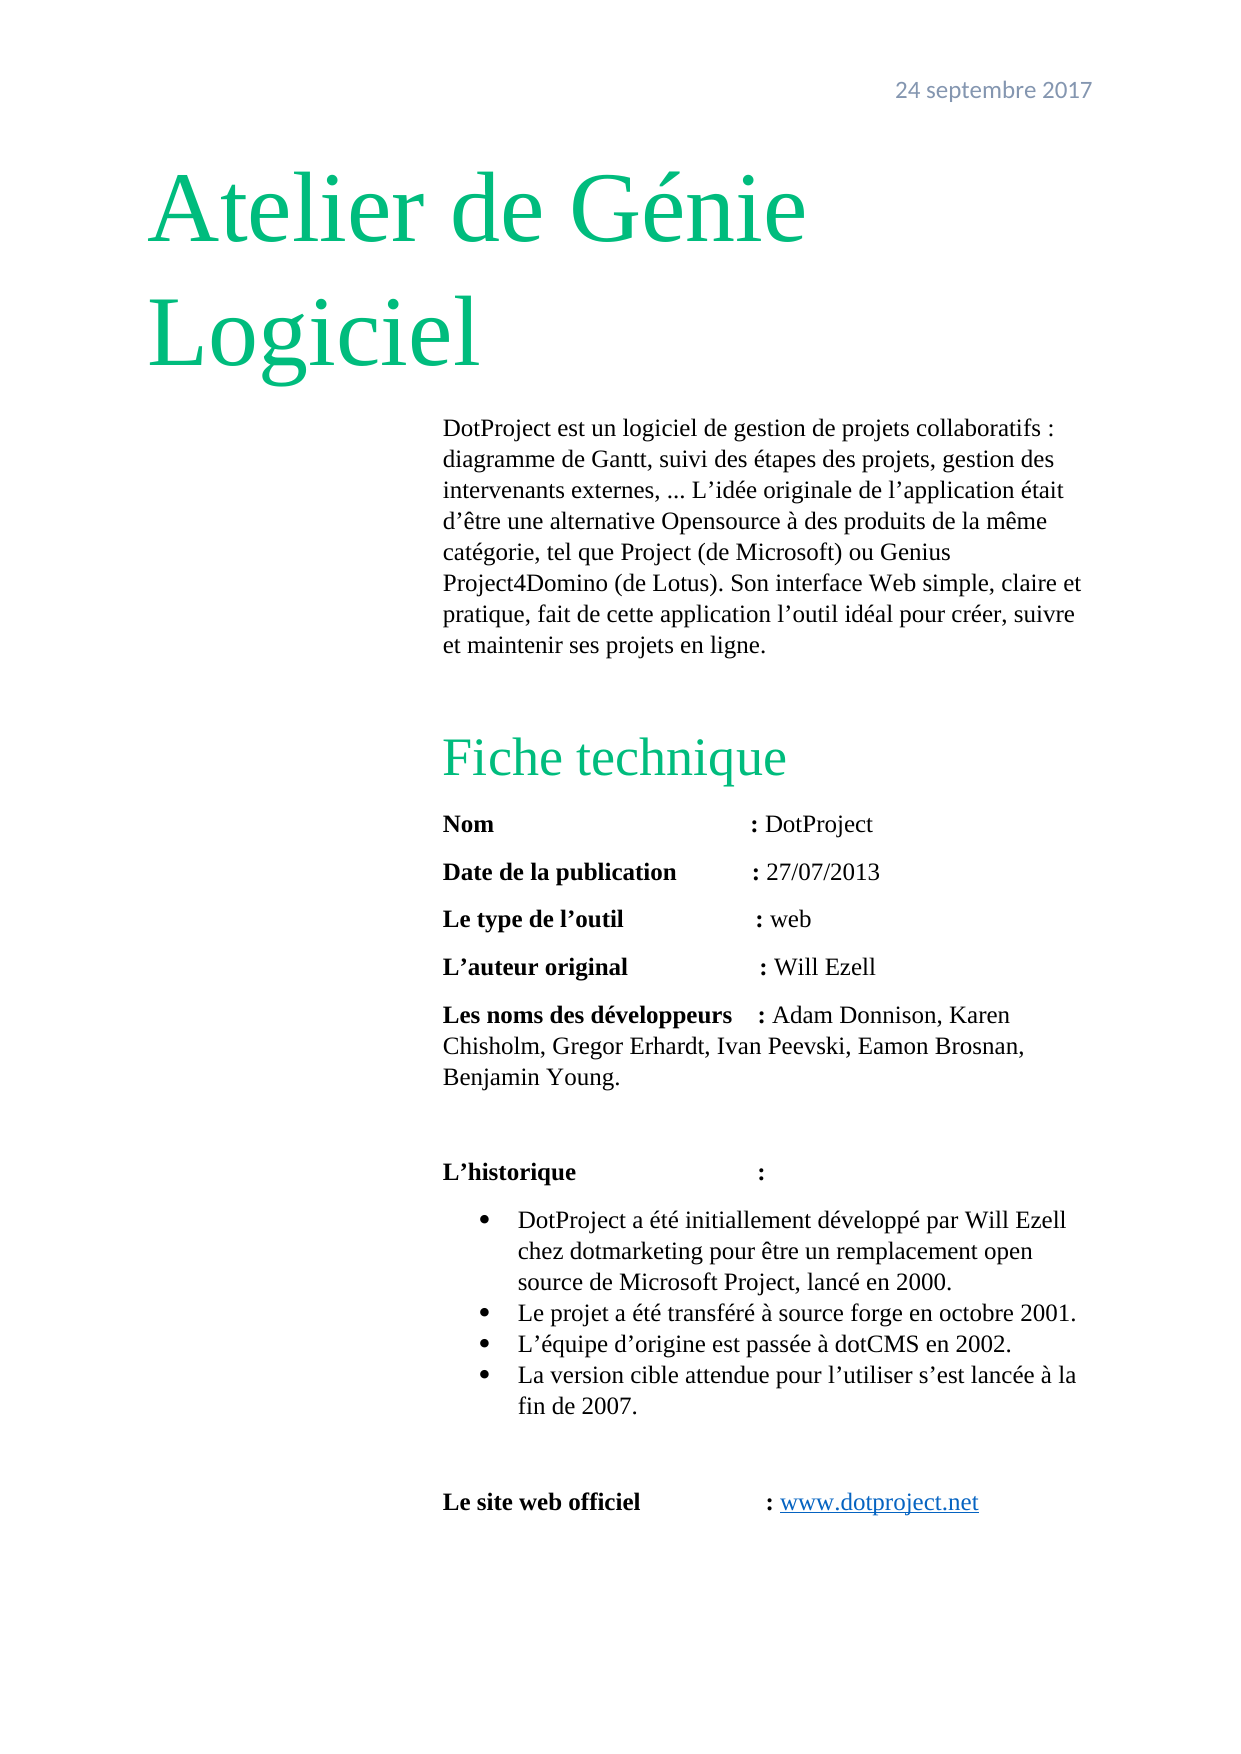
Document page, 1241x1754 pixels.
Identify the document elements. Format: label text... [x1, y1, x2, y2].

text Le site web officiel : www.dotproject.net [443, 1487, 1093, 1516]
text Les noms des développeurs : Adam Donnison, Karen Chisholm, Gregor Erhardt, Ivan Peevski, Eamon Brosnan, Benjamin Young. [443, 1000, 1093, 1091]
text Nom : DotProject [443, 809, 1093, 838]
text DotProject est un logiciel de gestion de projets collaboratifs : diagramme de Gantt, suivi des étapes des projets, gestion des intervenants externes, ... L’idée originale de l’application était d’être une alternative Opensource à des produits de la même catégorie, tel que Project (de Microsoft) ou Genius Project4Domino (de Lotus). Son interface Web simple, claire et pratique, fait de cette application l’outil idéal pour créer, suivre et maintenir ses projets en ligne. [443, 413, 1093, 659]
list La version cible attendue pour l’utiliser s’est lancée à la fin de 2007. [480, 1360, 1093, 1420]
text L’auteur original : Will Ezell [443, 952, 1093, 981]
text Atelier de Génie Logiciel [148, 148, 1093, 387]
text Fiche technique [443, 725, 1093, 788]
list L’équipe d’origine est passée à dotCMS en 2002. [480, 1329, 1093, 1358]
text L’historique : [443, 1157, 1093, 1186]
list DotProject a été initiallement développé par Will Ezell chez dotmarketing pour être un remplacement open source de Microsoft Project, lancé en 2000. [480, 1205, 1093, 1296]
text Date de la publication : 27/07/2013 [443, 857, 1093, 886]
text Le type de l’outil : web [443, 904, 1093, 933]
list Le projet a été transféré à source forge en octobre 2001. [480, 1298, 1093, 1327]
